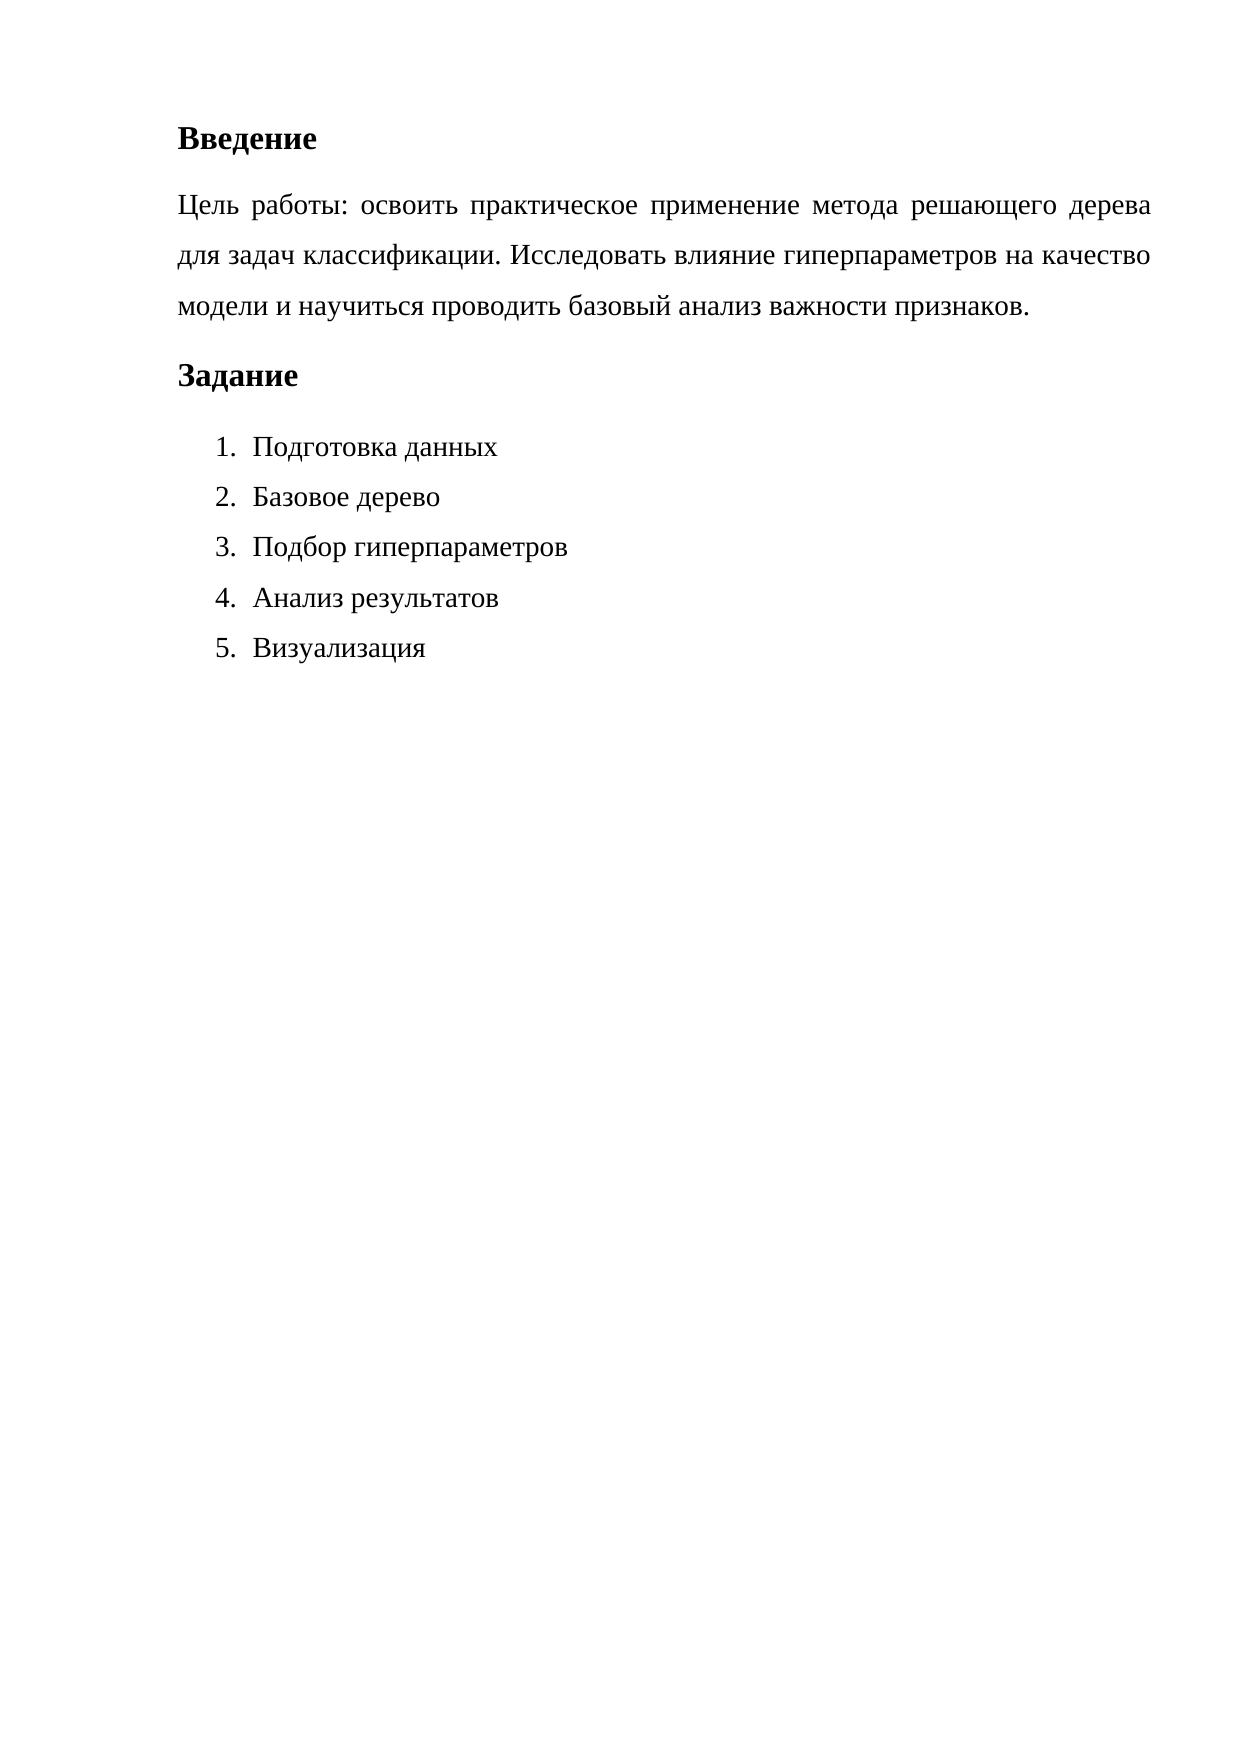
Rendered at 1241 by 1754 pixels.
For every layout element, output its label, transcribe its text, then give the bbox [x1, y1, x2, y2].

list Базовое дерево [215, 479, 1152, 513]
list Подбор гиперпараметров [215, 529, 1152, 563]
subtitle Введение [177, 118, 1152, 156]
text Цель работы: освоить практическое применение метода решающего дерева для задач классификации. Исследовать влияние гиперпараметров на качество модели и научиться проводить базовый анализ важности признаков. [177, 187, 1152, 321]
list Анализ результатов [215, 580, 1152, 613]
list Визуализация [215, 630, 1152, 664]
text Задание [177, 355, 1152, 393]
list Подготовка данных [215, 429, 1152, 462]
